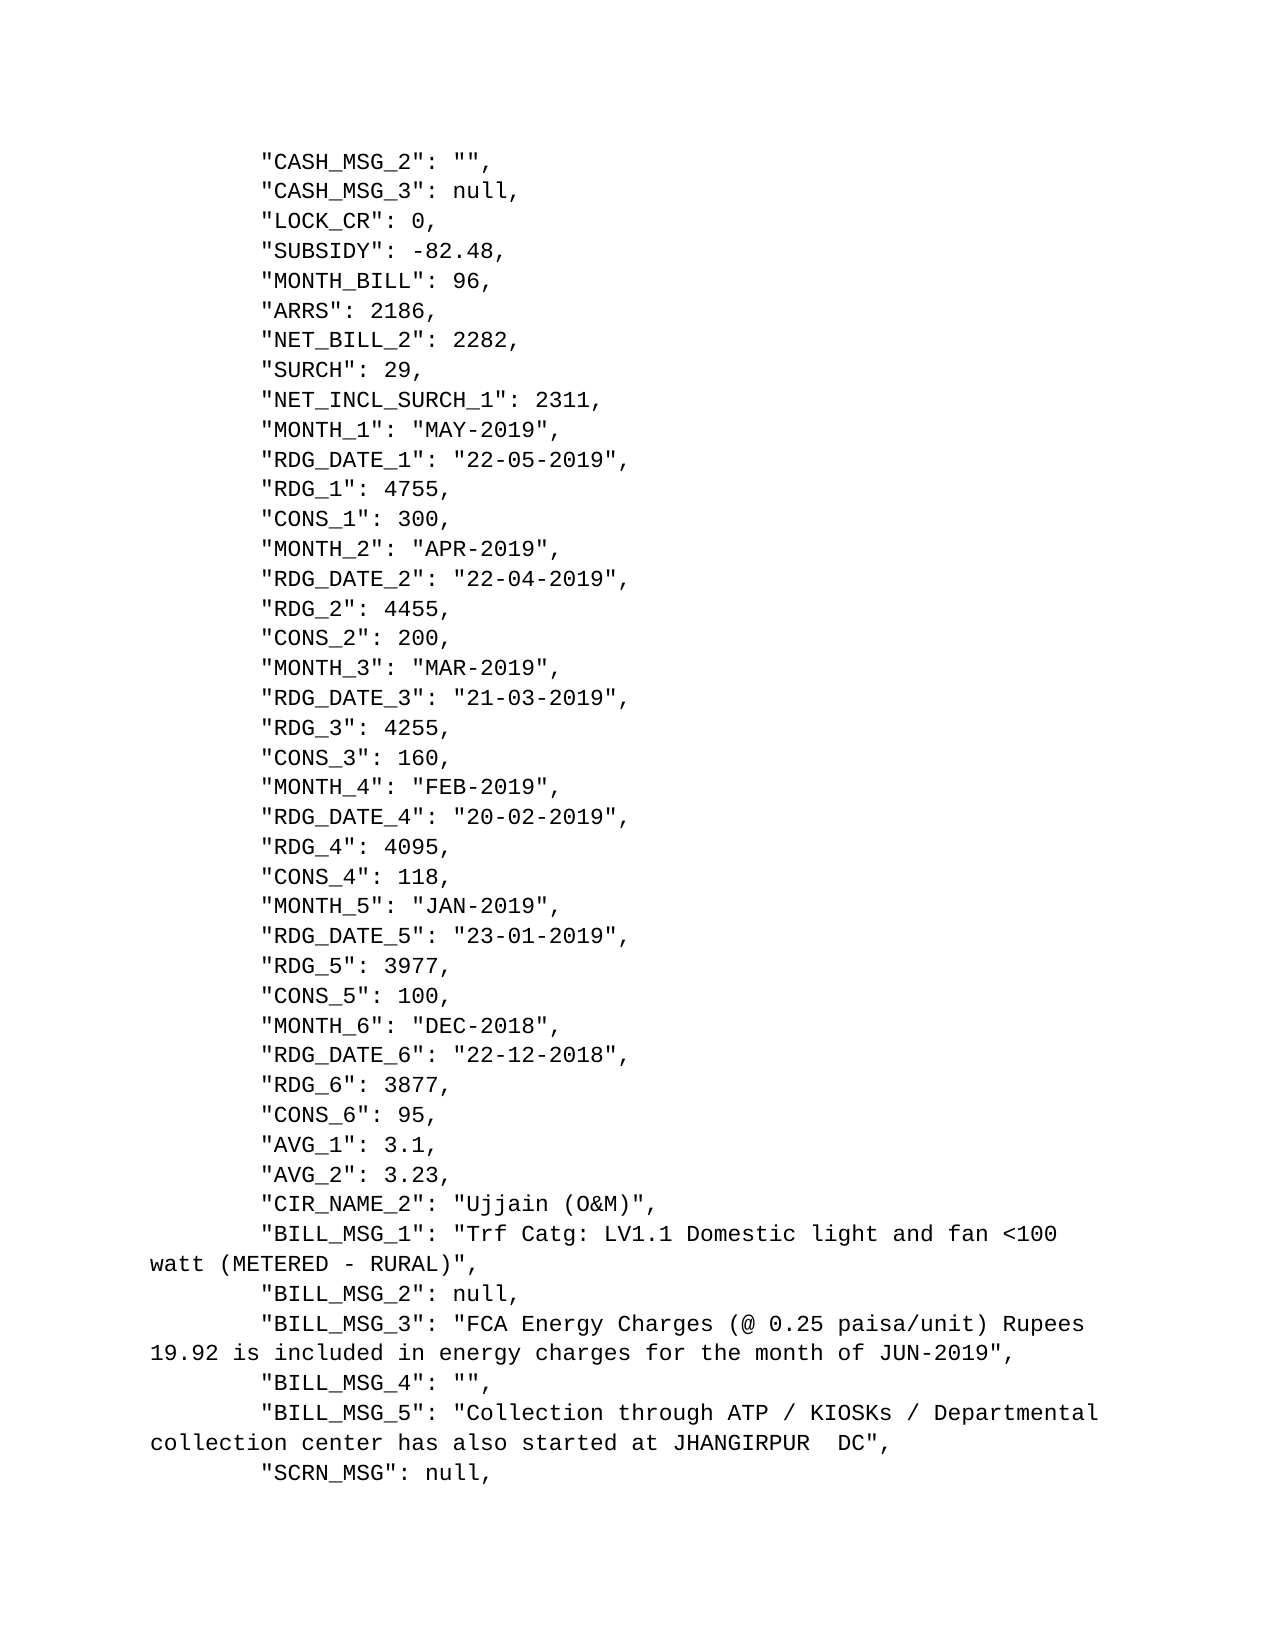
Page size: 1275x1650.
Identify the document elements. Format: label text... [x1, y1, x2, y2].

text "AVG_2": 3.23, [150, 1163, 1125, 1189]
text "RDG_6": 3877, [150, 1073, 1125, 1099]
text "CONS_6": 95, [150, 1103, 1125, 1129]
text "RDG_2": 4455, [150, 597, 1125, 623]
text "RDG_DATE_1": "22-05-2019", [150, 448, 1125, 474]
text "MONTH_3": "MAR-2019", [150, 656, 1125, 682]
text "CIR_NAME_2": "Ujjain (O&M)", [150, 1193, 1125, 1219]
text "BILL_MSG_3": "FCA Energy Charges (@ 0.25 paisa/unit) Rupees 19.92 is included in energy charges for the month of JUN-2019", [150, 1312, 1125, 1368]
text "RDG_1": 4755, [150, 478, 1125, 504]
text "AVG_1": 3.1, [150, 1133, 1125, 1159]
text "CASH_MSG_3": null, [150, 180, 1125, 206]
text "MONTH_BILL": 96, [150, 269, 1125, 295]
text "NET_BILL_2": 2282, [150, 329, 1125, 355]
text "BILL_MSG_4": "", [150, 1371, 1125, 1397]
text "SCRN_MSG": null, [150, 1461, 1125, 1487]
text "CONS_1": 300, [150, 507, 1125, 533]
text "RDG_DATE_5": "23-01-2019", [150, 924, 1125, 951]
text "RDG_DATE_3": "21-03-2019", [150, 686, 1125, 712]
text "RDG_DATE_2": "22-04-2019", [150, 567, 1125, 593]
text "SURCH": 29, [150, 358, 1125, 384]
text "BILL_MSG_1": "Trf Catg: LV1.1 Domestic light and fan <100 watt (METERED - RURAL)", [150, 1222, 1125, 1278]
text "CASH_MSG_2": "", [150, 150, 1125, 176]
text "MONTH_4": "FEB-2019", [150, 776, 1125, 802]
text "RDG_DATE_4": "20-02-2019", [150, 805, 1125, 831]
text "MONTH_5": "JAN-2019", [150, 895, 1125, 921]
text "CONS_4": 118, [150, 865, 1125, 891]
text "RDG_DATE_6": "22-12-2018", [150, 1044, 1125, 1070]
text "NET_INCL_SURCH_1": 2311, [150, 388, 1125, 414]
text "BILL_MSG_2": null, [150, 1282, 1125, 1308]
text "CONS_5": 100, [150, 984, 1125, 1010]
text "RDG_5": 3977, [150, 954, 1125, 980]
text "CONS_3": 160, [150, 746, 1125, 772]
text "BILL_MSG_5": "Collection through ATP / KIOSKs / Departmental collection center has also started at JHANGIRPUR DC", [150, 1401, 1125, 1457]
text "MONTH_1": "MAY-2019", [150, 418, 1125, 444]
text "MONTH_2": "APR-2019", [150, 537, 1125, 563]
text "SUBSIDY": -82.48, [150, 239, 1125, 265]
text "RDG_4": 4095, [150, 835, 1125, 861]
text "LOCK_CR": 0, [150, 209, 1125, 236]
text "RDG_3": 4255, [150, 716, 1125, 742]
text "ARRS": 2186, [150, 299, 1125, 325]
text "CONS_2": 200, [150, 627, 1125, 653]
text "MONTH_6": "DEC-2018", [150, 1014, 1125, 1040]
